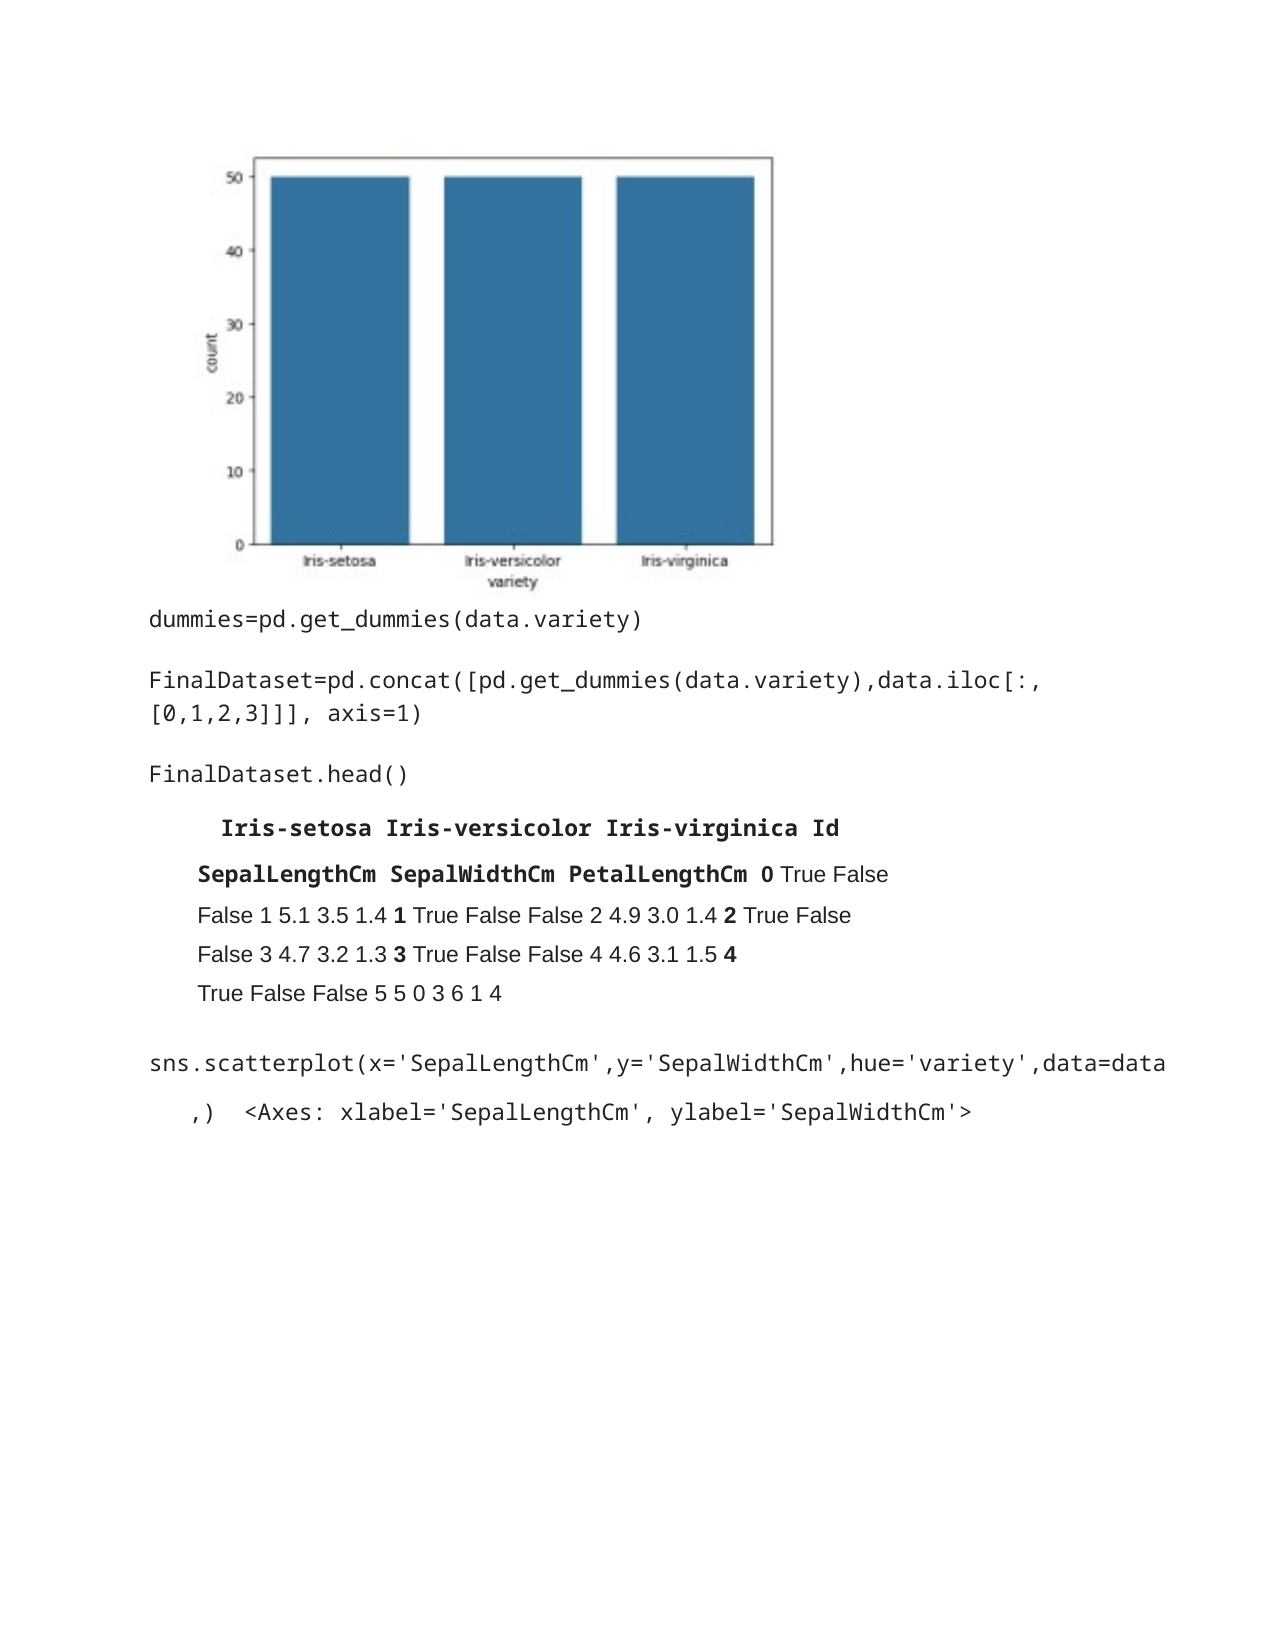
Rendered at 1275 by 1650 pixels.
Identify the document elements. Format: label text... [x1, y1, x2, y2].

text True False False 5 5 0 3 6 1 4 [197, 980, 893, 1006]
text sns.scatterplot(x='SepalLengthCm',y='SepalWidthCm',hue='variety',data=data,) <Axes: xlabel='SepalLengthCm', ylabel='SepalWidthCm'> [148, 1047, 1177, 1127]
text FinalDataset.head() [148, 758, 763, 790]
text FinalDataset=pd.concat([pd.get_dummies(data.variety),data.iloc[:,[0,1,2,3]]], axis=1) [148, 664, 1177, 728]
picture [196, 150, 782, 600]
text Iris-setosa Iris-versicolor Iris-virginica Id SepalLengthCm SepalWidthCm PetalLengthCm 0 True False False 1 5.1 3.5 1.4 1 True False False 2 4.9 3.0 1.4 2 True False False 3 4.7 3.2 1.3 3 True False False 4 4.6 3.1 1.5 4 [197, 812, 893, 967]
text dummies=pd.get_dummies(data.variety) [148, 602, 763, 634]
